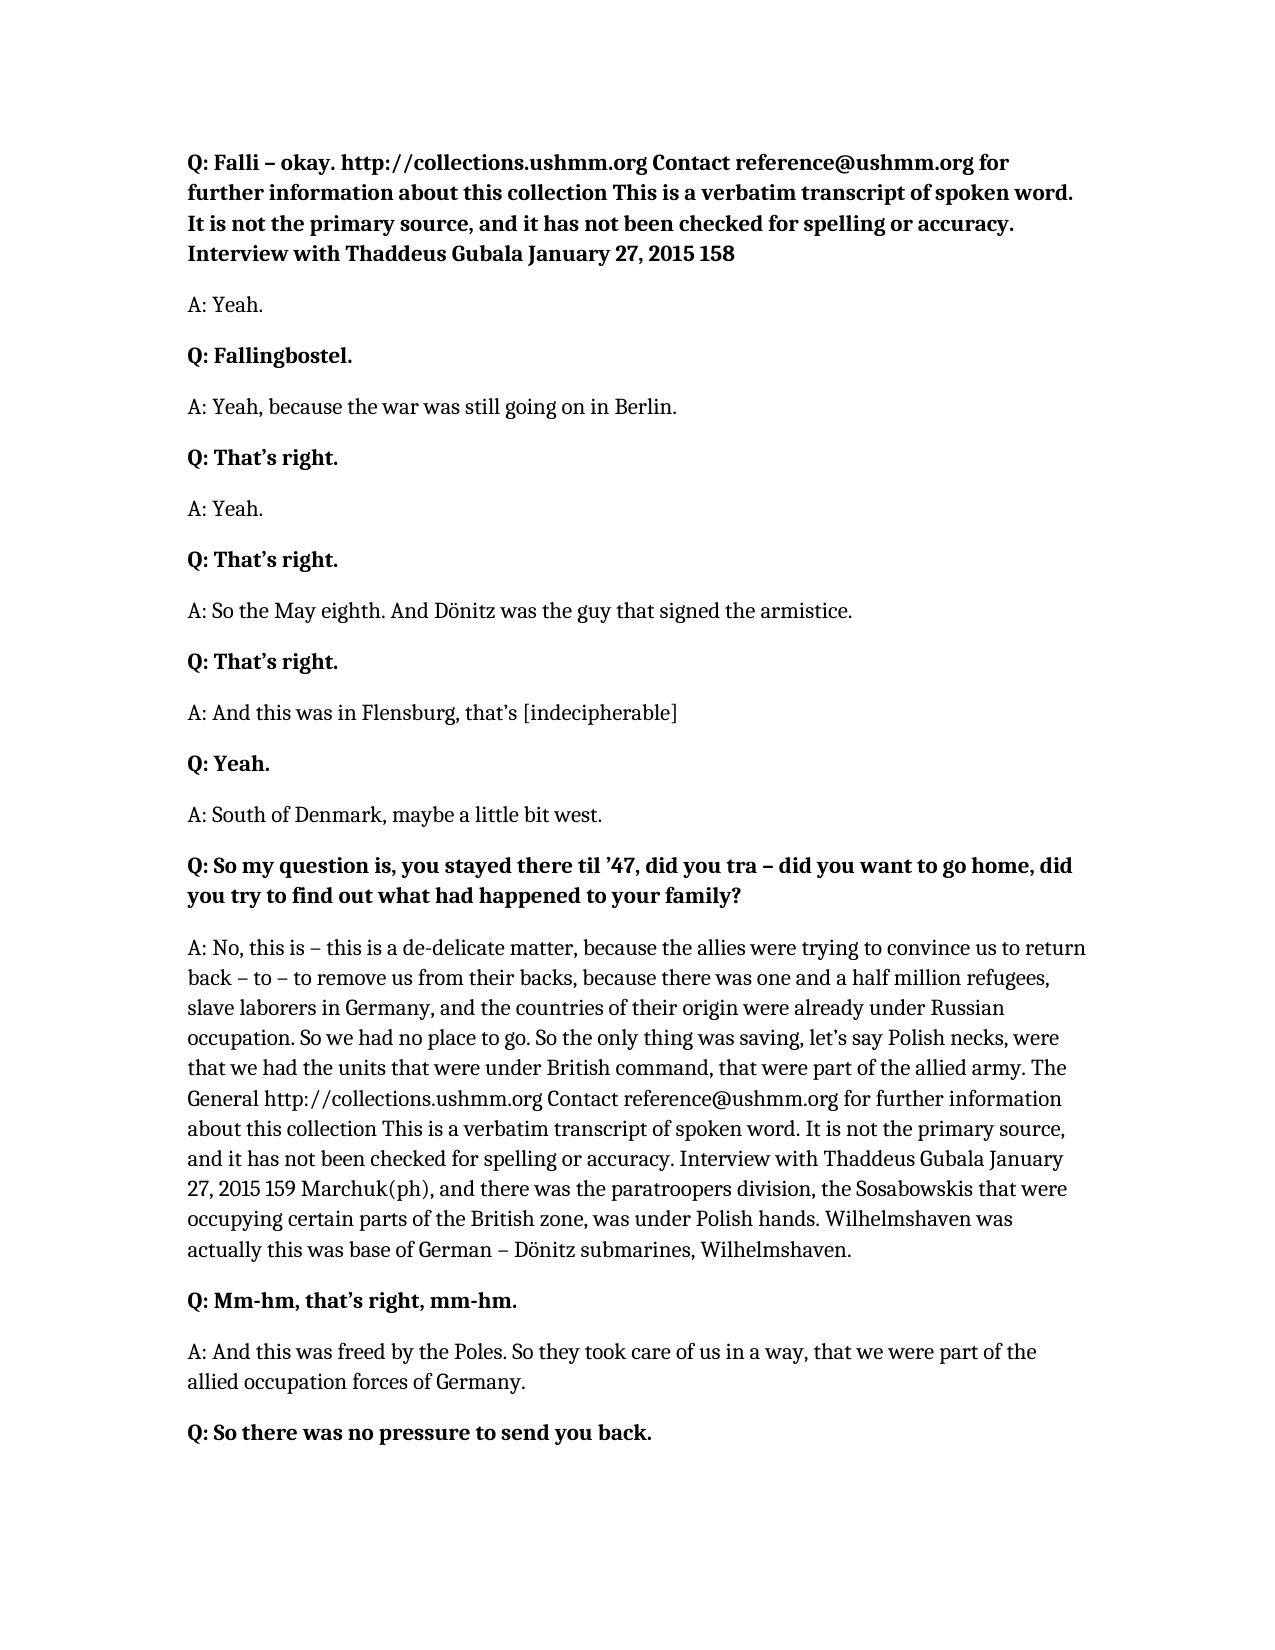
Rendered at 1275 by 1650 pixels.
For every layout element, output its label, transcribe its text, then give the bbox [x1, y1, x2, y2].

text Q: Yeah. [187, 751, 1087, 777]
text Q: Falli – okay. http://collections.ushmm.org Contact reference@ushmm.org for further information about this collection This is a verbatim transcript of spoken word. It is not the primary source, and it has not been checked for spelling or accuracy. Interview with Thaddeus Gubala January 27, 2015 158 [187, 150, 1087, 267]
text Q: Fallingbostel. [187, 343, 1087, 369]
text Q: That’s right. [187, 649, 1087, 675]
text Q: That’s right. [187, 445, 1087, 471]
text A: And this was freed by the Poles. So they took care of us in a way, that we were part of the allied occupation forces of Germany. [187, 1338, 1087, 1395]
text A: And this was in Flensburg, that’s [indecipherable] [187, 700, 1087, 726]
text A: Yeah. [187, 496, 1087, 522]
text Q: So there was no pressure to send you back. [187, 1420, 1087, 1446]
text A: So the May eighth. And Dönitz was the guy that signed the armistice. [187, 598, 1087, 624]
text A: Yeah. [187, 292, 1087, 318]
text A: South of Denmark, maybe a little bit west. [187, 802, 1087, 828]
text Q: That’s right. [187, 547, 1087, 573]
text Q: Mm-hm, that’s right, mm-hm. [187, 1287, 1087, 1314]
text A: Yeah, because the war was still going on in Berlin. [187, 394, 1087, 420]
text A: No, this is – this is a de-delicate matter, because the allies were trying to convince us to return back – to – to remove us from their backs, because there was one and a half million refugees, slave laborers in Germany, and the countries of their origin were already under Russian occupation. So we had no place to go. So the only thing was saving, let’s say Polish necks, were that we had the units that were under British command, that were part of the allied army. The General http://collections.ushmm.org Contact reference@ushmm.org for further information about this collection This is a verbatim transcript of spoken word. It is not the primary source, and it has not been checked for spelling or accuracy. Interview with Thaddeus Gubala January 27, 2015 159 Marchuk(ph), and there was the paratroopers division, the Sosabowskis that were occupying certain parts of the British zone, was under Polish hands. Wilhelmshaven was actually this was base of German – Dönitz submarines, Wilhelmshaven. [187, 934, 1087, 1263]
text Q: So my question is, you stayed there til ’47, did you tra – did you want to go home, did you try to find out what had happened to your family? [187, 853, 1087, 910]
